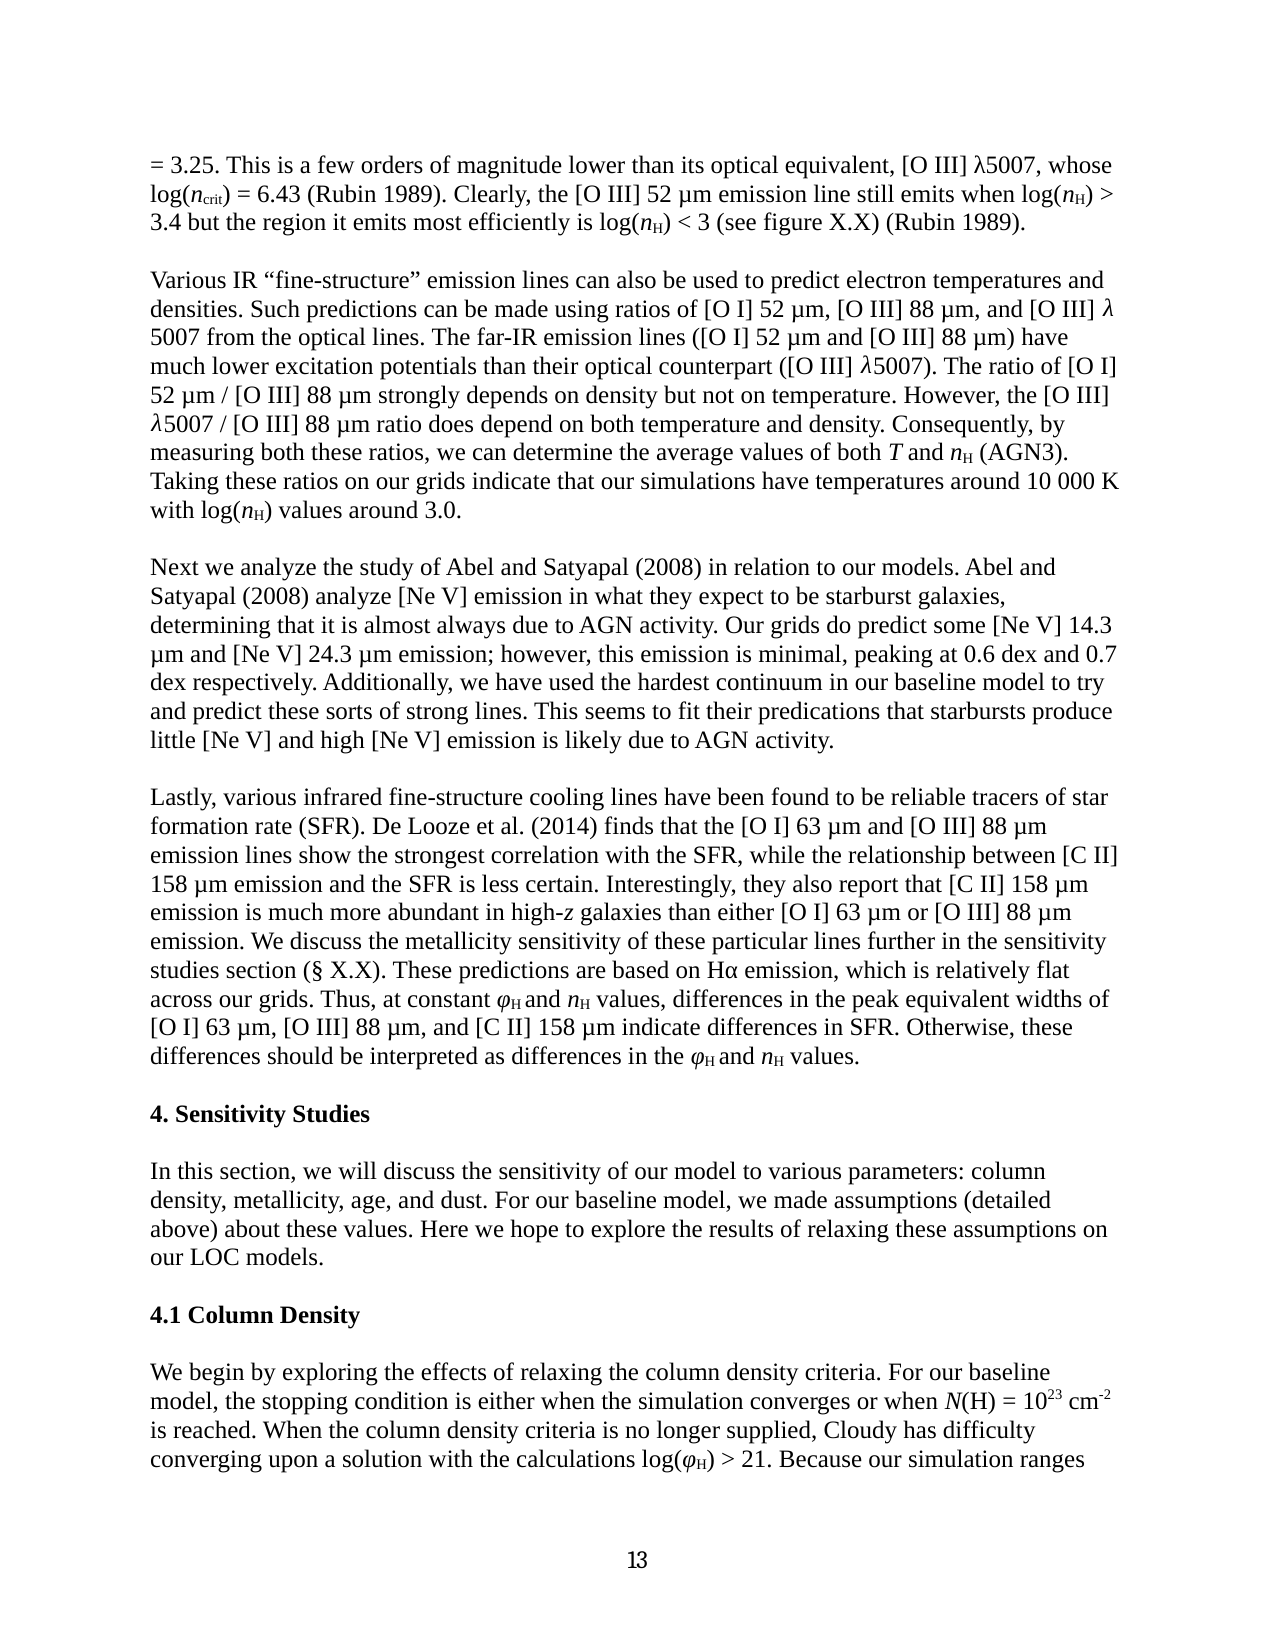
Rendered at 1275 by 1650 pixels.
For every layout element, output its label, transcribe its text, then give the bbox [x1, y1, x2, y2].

text Lastly, various infrared fine-structure cooling lines have been found to be reliable tracers of star formation rate (SFR). De Looze et al. (2014) finds that the [O I] 63 µm and [O III] 88 µm emission lines show the strongest correlation with the SFR, while the relationship between [C II] 158 µm emission and the SFR is less certain. Interestingly, they also report that [C II] 158 µm emission is much more abundant in high-z galaxies than either [O I] 63 µm or [O III] 88 µm emission. We discuss the metallicity sensitivity of these particular lines further in the sensitivity studies section (§ X.X). These predictions are based on Hα emission, which is relatively flat across our grids. Thus, at constant φH and nH values, differences in the peak equivalent widths of [O I] 63 µm, [O III] 88 µm, and [C II] 158 µm indicate differences in SFR. Otherwise, these differences should be interpreted as differences in the φH and nH values. [150, 782, 1125, 1070]
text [150, 150, 1125, 236]
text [150, 1357, 1125, 1472]
text 4.1 Column Density [150, 1300, 1125, 1329]
text Next we analyze the study of Abel and Satyapal (2008) in relation to our models. Abel and Satyapal (2008) analyze [Ne V] emission in what they expect to be starburst galaxies, determining that it is almost always due to AGN activity. Our grids do predict some [Ne V] 14.3 µm and [Ne V] 24.3 µm emission; however, this emission is minimal, peaking at 0.6 dex and 0.7 dex respectively. Additionally, we have used the hardest continuum in our baseline model to try and predict these sorts of strong lines. This seems to fit their predications that starbursts produce little [Ne V] and high [Ne V] emission is likely due to AGN activity. [150, 552, 1125, 754]
text Various IR “fine-structure” emission lines can also be used to predict electron temperatures and densities. Such predictions can be made using ratios of [O I] 52 µm, [O III] 88 µm, and [O III] 5007 from the optical lines. The far-IR emission lines ([O I] 52 µm and [O III] 88 µm) have much lower excitation potentials than their optical counterpart ([O III] 5007). The ratio of [O I] 52 µm / [O III] 88 µm strongly depends on density but not on temperature. However, the [O III] 5007 / [O III] 88 µm ratio does depend on both temperature and density. Consequently, by measuring both these ratios, we can determine the average values of both T and nH (AGN3). Taking these ratios on our grids indicate that our simulations have temperatures around 10 000 K with log(nH) values around 3.0. [150, 265, 1125, 524]
text 4. Sensitivity Studies [150, 1099, 1125, 1127]
text In this section, we will discuss the sensitivity of our model to various parameters: column density, metallicity, age, and dust. For our baseline model, we made assumptions (detailed above) about these values. Here we hope to explore the results of relaxing these assumptions on our LOC models. [150, 1156, 1125, 1271]
